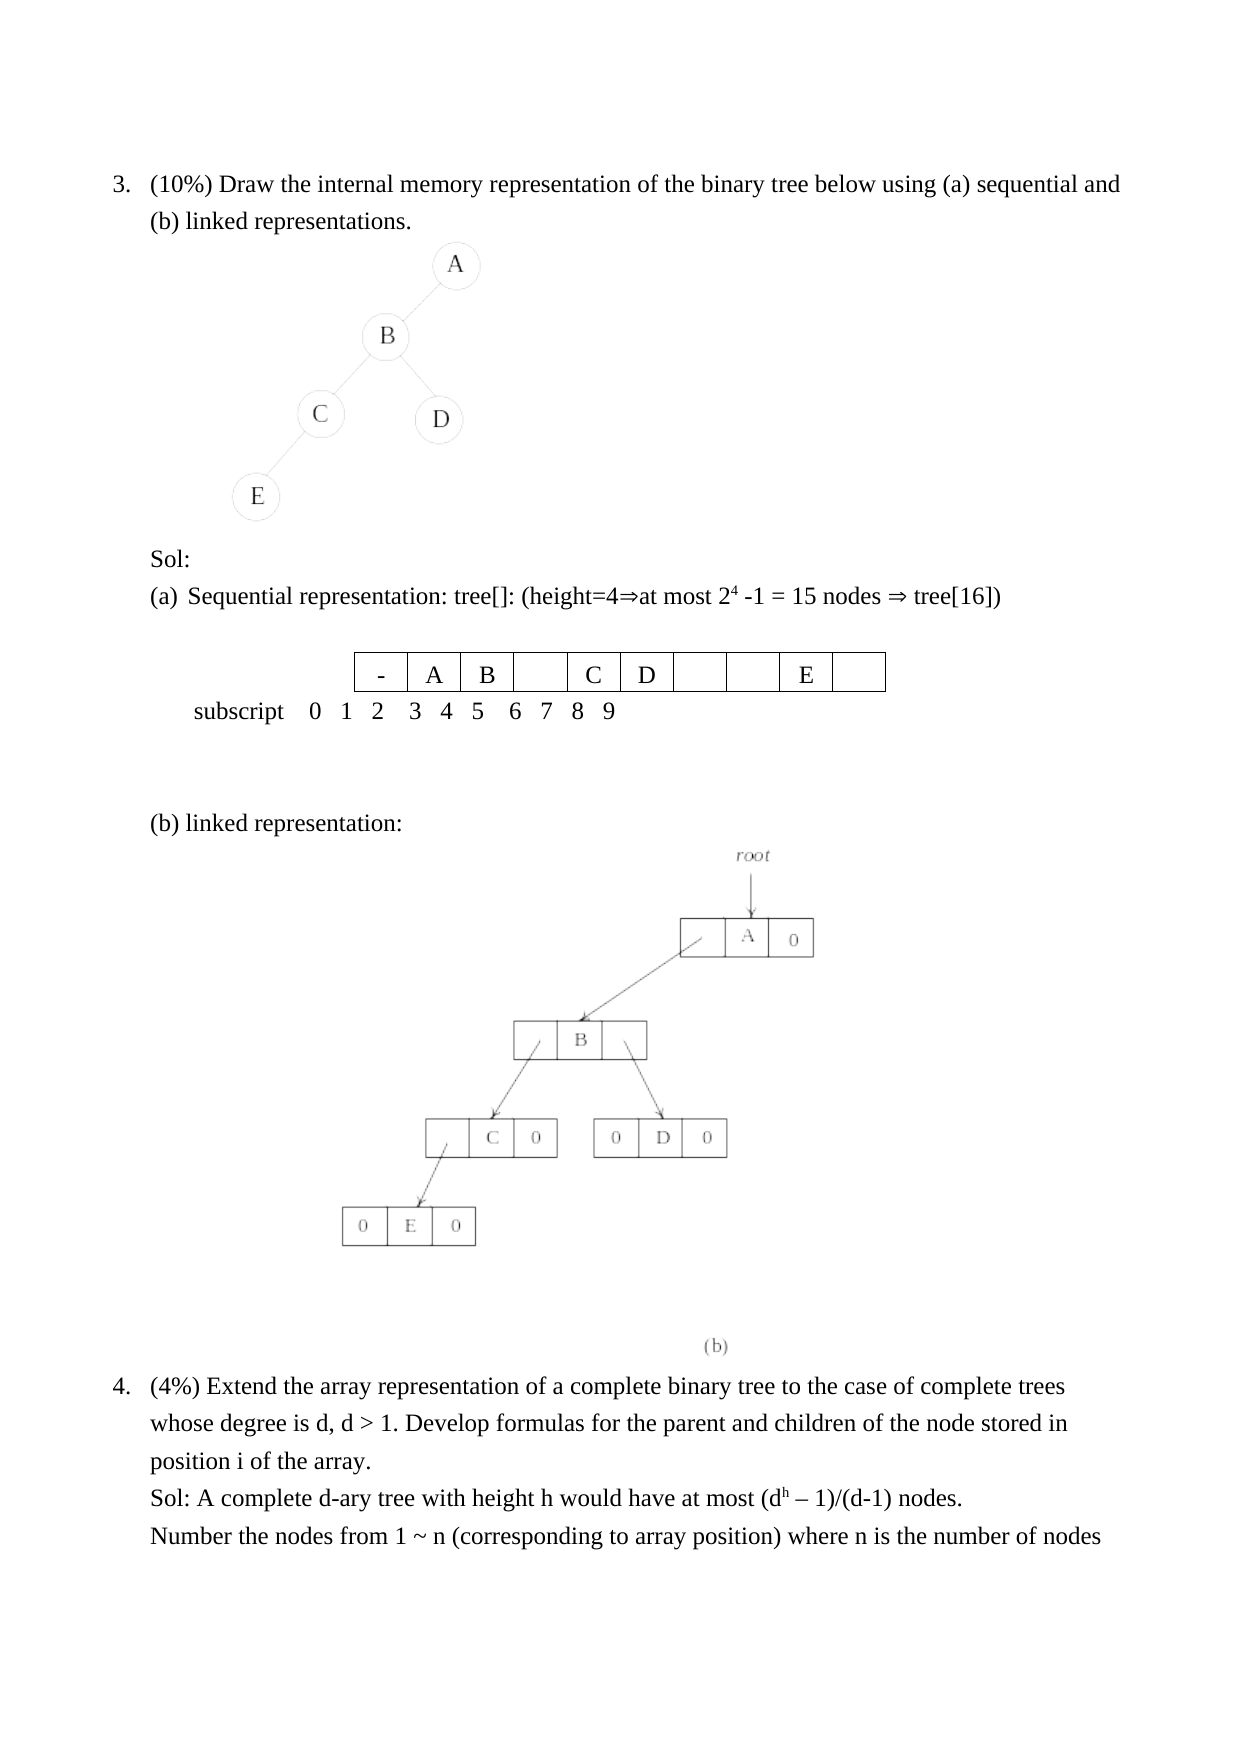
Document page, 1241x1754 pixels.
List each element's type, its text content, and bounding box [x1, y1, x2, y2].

list (4%) Extend the array representation of a complete binary tree to the case of complete trees whose degree is d, d > 1. Develop formulas for the parent and children of the node stored in position i of the array. [112, 1367, 1128, 1479]
table_header D [621, 653, 673, 691]
table_header [727, 653, 779, 691]
table_header - [355, 653, 407, 691]
table_header [514, 653, 567, 691]
table_header A [408, 653, 460, 691]
list Sol: A complete d-ary tree with height h would have at most (dh – 1)/(d-1) nodes. [150, 1479, 1128, 1517]
table_header E [780, 653, 832, 691]
list subscript 0 1 2 3 4 5 6 7 8 9 [150, 692, 1128, 729]
table_header [833, 653, 885, 691]
table_header B [461, 653, 513, 691]
table_header [674, 653, 726, 691]
list Sequential representation: tree[]: (height=4at most 24 -1 = 15 nodes tree[16]) [150, 577, 1128, 614]
list (10%) Draw the internal memory representation of the binary tree below using (a) sequential and (b) linked representations. [112, 164, 1128, 239]
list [150, 1517, 1128, 1554]
list (b) linked representation: [150, 804, 1128, 842]
list Sol: [150, 539, 1128, 577]
table_header C [568, 653, 620, 691]
